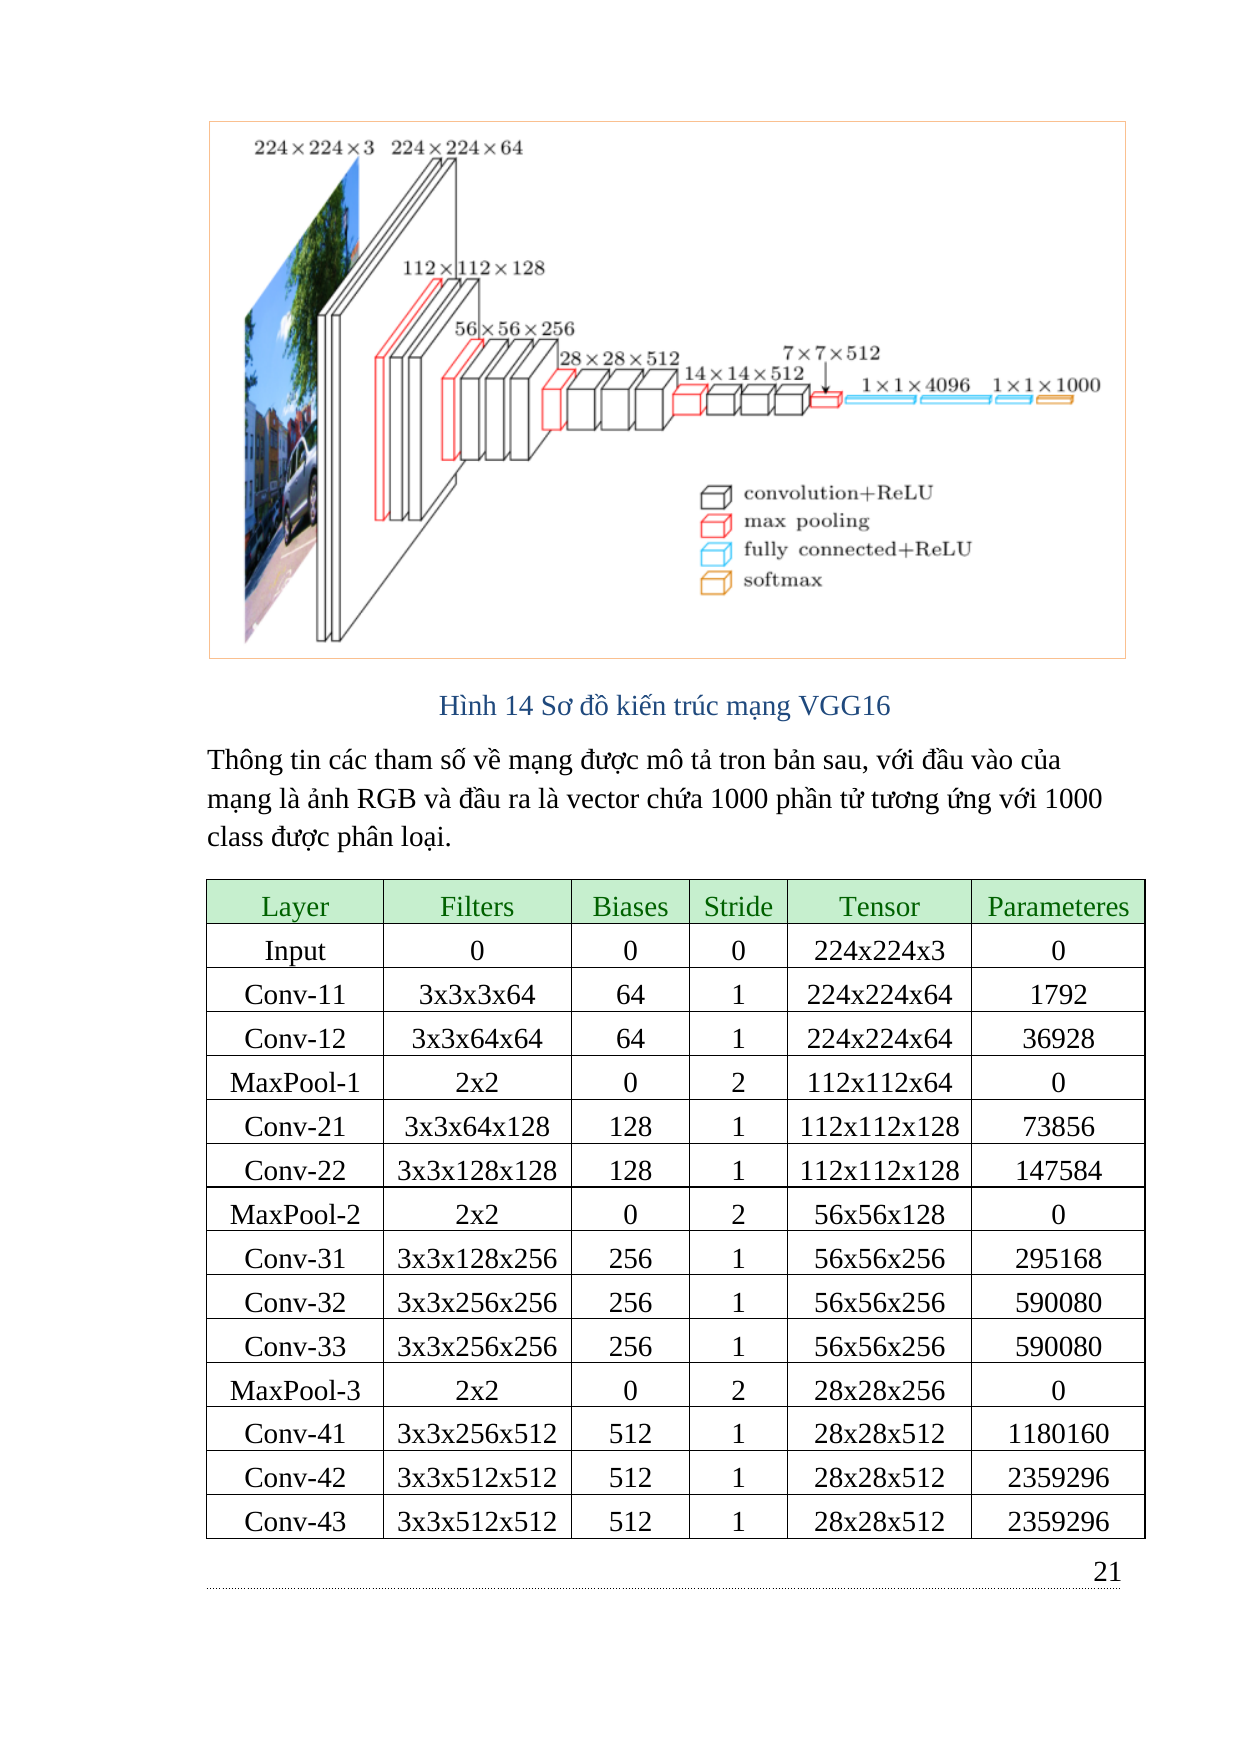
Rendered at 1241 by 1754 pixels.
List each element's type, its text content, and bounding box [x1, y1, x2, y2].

table_cell 3x3x256x256 [384, 1319, 571, 1362]
table_cell 3x3x256x512 [384, 1407, 571, 1450]
table_cell 224x224x64 [788, 968, 971, 1011]
table_cell 0 [972, 1188, 1144, 1230]
table_cell 0 [572, 1188, 689, 1230]
table_cell 73856 [972, 1100, 1144, 1142]
table_cell 112x112x128 [788, 1144, 971, 1186]
table_cell 1792 [972, 968, 1144, 1011]
table_cell 1 [690, 1451, 787, 1494]
table_header Biases [572, 880, 689, 923]
table_cell 1 [690, 1407, 787, 1450]
table_cell 224x224x64 [788, 1012, 971, 1054]
table_cell 590080 [972, 1275, 1144, 1318]
table_cell 0 [972, 924, 1144, 967]
table_cell 295168 [972, 1231, 1144, 1274]
table_cell 64 [572, 968, 689, 1011]
table_cell 1 [690, 1275, 787, 1318]
table_cell 2x2 [384, 1363, 571, 1406]
table_cell 3x3x128x128 [384, 1144, 571, 1186]
table_cell 147584 [972, 1144, 1144, 1186]
table_cell 2359296 [972, 1495, 1144, 1538]
table_cell Conv-11 [207, 968, 383, 1011]
table_cell Conv-22 [207, 1144, 383, 1186]
table_cell Conv-31 [207, 1231, 383, 1274]
table_cell 28x28x512 [788, 1407, 971, 1450]
table_cell 2x2 [384, 1056, 571, 1098]
table_cell 1 [690, 968, 787, 1011]
table_cell 1 [690, 1012, 787, 1054]
table_cell 2 [690, 1188, 787, 1230]
table_cell 0 [572, 924, 689, 967]
table_cell 590080 [972, 1319, 1144, 1362]
table_cell 0 [972, 1363, 1144, 1406]
table_cell 2359296 [972, 1451, 1144, 1494]
table_cell 3x3x3x64 [384, 968, 571, 1011]
table_cell 256 [572, 1275, 689, 1318]
table_cell 512 [572, 1407, 689, 1450]
table_header Filters [384, 880, 571, 923]
table_cell 128 [572, 1100, 689, 1142]
table_cell 28x28x512 [788, 1451, 971, 1494]
table_cell 1 [690, 1231, 787, 1274]
table_cell 1 [690, 1495, 787, 1538]
table_cell 1 [690, 1144, 787, 1186]
table_cell 0 [384, 924, 571, 967]
table_cell 28x28x256 [788, 1363, 971, 1406]
table_cell 28x28x512 [788, 1495, 971, 1538]
table_cell 2 [690, 1056, 787, 1098]
table_cell 3x3x512x512 [384, 1495, 571, 1538]
table_cell 1 [690, 1319, 787, 1362]
table_header Tensor [788, 880, 971, 923]
table_cell 56x56x256 [788, 1231, 971, 1274]
table_cell 56x56x256 [788, 1275, 971, 1318]
table_cell Conv-42 [207, 1451, 383, 1494]
table_cell 256 [572, 1231, 689, 1274]
table_cell 128 [572, 1144, 689, 1186]
table_cell 3x3x512x512 [384, 1451, 571, 1494]
table_header Layer [207, 880, 383, 923]
table_cell 2 [690, 1363, 787, 1406]
table_cell 64 [572, 1012, 689, 1054]
table_cell 112x112x64 [788, 1056, 971, 1098]
table_cell 0 [572, 1363, 689, 1406]
table_cell Conv-12 [207, 1012, 383, 1054]
picture [210, 122, 1125, 658]
table_cell Conv-41 [207, 1407, 383, 1450]
table_cell 56x56x128 [788, 1188, 971, 1230]
table_cell 3x3x128x256 [384, 1231, 571, 1274]
table_cell MaxPool-1 [207, 1056, 383, 1098]
table_cell 112x112x128 [788, 1100, 971, 1142]
text Thông tin các tham số về mạng được mô tả tron bản sau, với đầu vào của mạng là ảnh RGB và đầu ra là vector chứa 1000 phần tử tương ứng với 1000 class được phân loại. [207, 742, 1122, 853]
table_cell MaxPool-2 [207, 1188, 383, 1230]
table_cell 512 [572, 1451, 689, 1494]
table_cell 56x56x256 [788, 1319, 971, 1362]
table_cell MaxPool-3 [207, 1363, 383, 1406]
table_cell 1 [690, 1100, 787, 1142]
table_cell 512 [572, 1495, 689, 1538]
table_cell Conv-43 [207, 1495, 383, 1538]
table_cell Conv-21 [207, 1100, 383, 1142]
table_cell 0 [572, 1056, 689, 1098]
table_cell 3x3x256x256 [384, 1275, 571, 1318]
table_cell 224x224x3 [788, 924, 971, 967]
table_cell 1180160 [972, 1407, 1144, 1450]
table_cell 2x2 [384, 1188, 571, 1230]
table_cell 0 [972, 1056, 1144, 1098]
table_cell Conv-32 [207, 1275, 383, 1318]
table_cell 3x3x64x128 [384, 1100, 571, 1142]
table_cell 0 [690, 924, 787, 967]
table_header Parameteres [972, 880, 1144, 923]
table_cell Input [207, 924, 383, 967]
table_cell 256 [572, 1319, 689, 1362]
table_header Stride [690, 880, 787, 923]
table_cell 3x3x64x64 [384, 1012, 571, 1054]
table_cell 36928 [972, 1012, 1144, 1054]
text Hình 14 Sơ đồ kiến trúc mạng VGG16 [207, 688, 1122, 721]
table_cell Conv-33 [207, 1319, 383, 1362]
